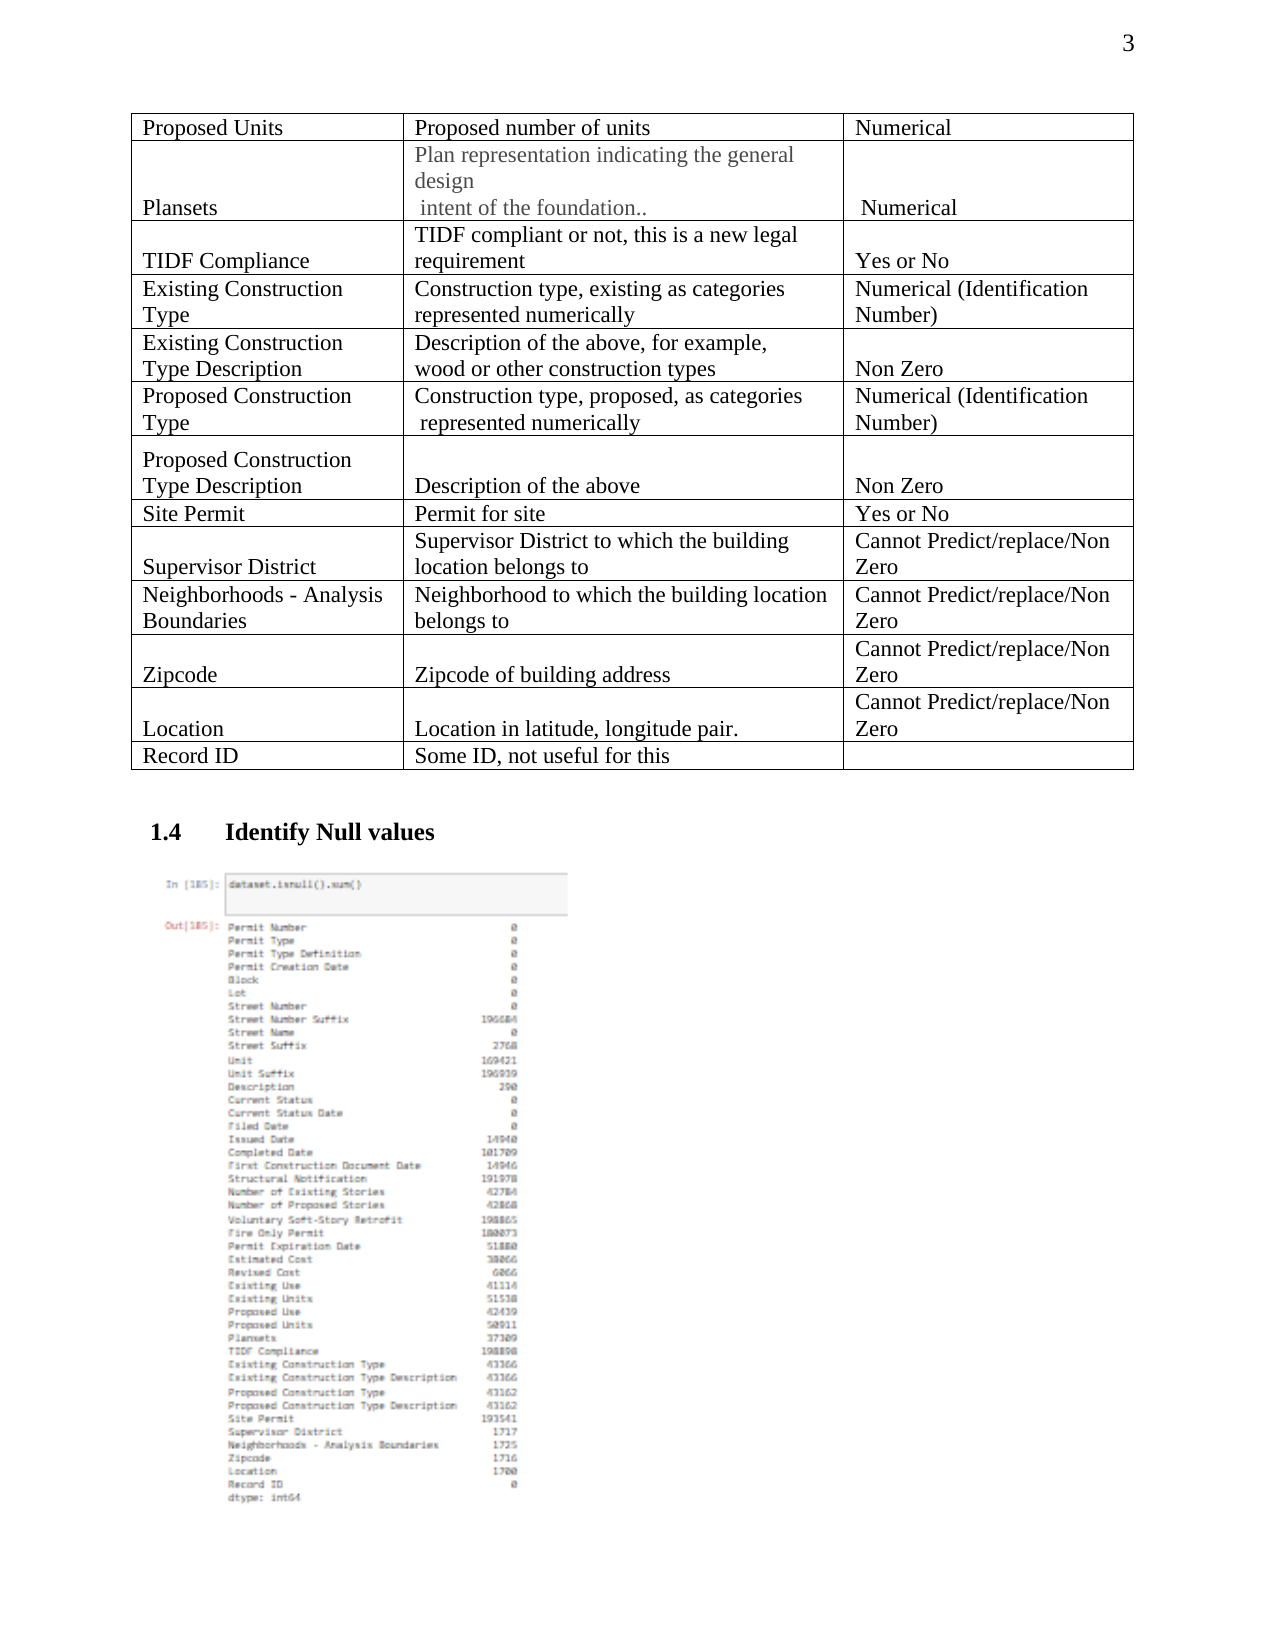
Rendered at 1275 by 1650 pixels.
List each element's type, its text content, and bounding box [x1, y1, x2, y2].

text 1.4 Identify Null values [150, 817, 1134, 846]
table_cell Plansets [132, 141, 403, 220]
table_cell Zipcode [132, 635, 403, 687]
table_cell Construction type, existing as categories represented numerically [404, 275, 843, 327]
table_cell Record ID [132, 742, 403, 768]
table_cell Proposed Units [132, 114, 403, 140]
table_cell Proposed number of units [404, 114, 843, 140]
table_cell Plan representation indicating the general design intent of the foundation.. [404, 141, 843, 220]
table_cell Site Permit [132, 500, 403, 526]
table_cell Cannot Predict/replace/Non Zero [844, 635, 1133, 687]
table_cell Numerical (Identification Number) [844, 275, 1133, 327]
table_cell Neighborhood to which the building location belongs to [404, 581, 843, 633]
table_cell Numerical (Identification Number) [844, 382, 1133, 435]
table_cell Some ID, not useful for this [404, 742, 843, 768]
table_cell Description of the above, for example, wood or other construction types [404, 329, 843, 381]
table_cell TIDF Compliance [132, 221, 403, 274]
table_cell Zipcode of building address [404, 635, 843, 687]
table_cell Description of the above [404, 436, 843, 499]
table_cell Location [132, 688, 403, 741]
table_cell Proposed Construction Type [132, 382, 403, 435]
table_cell Permit for site [404, 500, 843, 526]
table_cell Location in latitude, longitude pair. [404, 688, 843, 741]
table_cell Construction type, proposed, as categories represented numerically [404, 382, 843, 435]
table_cell Non Zero [844, 329, 1133, 381]
table_cell Numerical [844, 141, 1133, 220]
table_cell Proposed Construction Type Description [132, 436, 403, 499]
table_cell Neighborhoods - Analysis Boundaries [132, 581, 403, 633]
table_cell [844, 742, 1133, 768]
table_cell Existing Construction Type Description [132, 329, 403, 381]
table_cell Cannot Predict/replace/Non Zero [844, 688, 1133, 741]
table_cell Existing Construction Type [132, 275, 403, 327]
picture [150, 865, 568, 1509]
table_cell Cannot Predict/replace/Non Zero [844, 527, 1133, 580]
table_cell Supervisor District [132, 527, 403, 580]
table_cell Non Zero [844, 436, 1133, 499]
table_cell Supervisor District to which the building location belongs to [404, 527, 843, 580]
table_cell Cannot Predict/replace/Non Zero [844, 581, 1133, 633]
table_cell Numerical [844, 114, 1133, 140]
table_cell TIDF compliant or not, this is a new legal requirement [404, 221, 843, 274]
table_cell Yes or No [844, 500, 1133, 526]
table_cell Yes or No [844, 221, 1133, 274]
